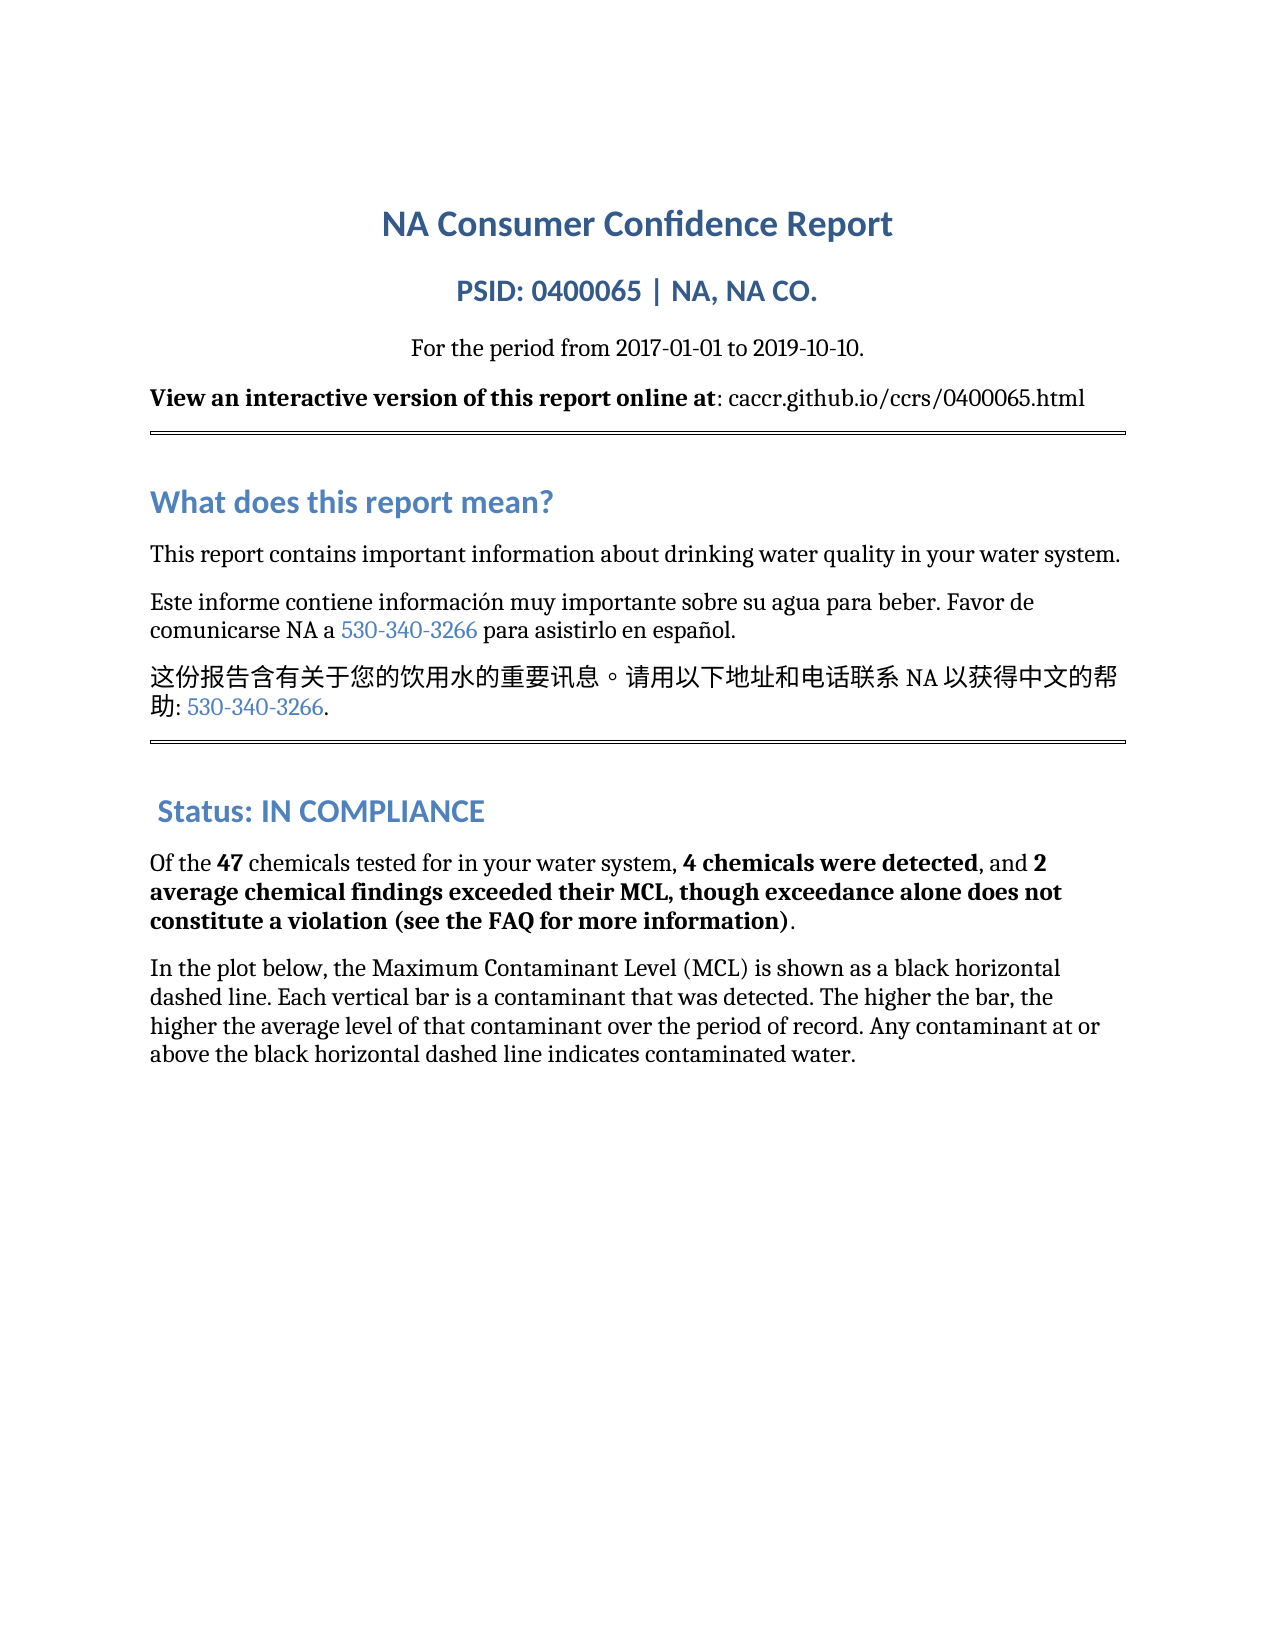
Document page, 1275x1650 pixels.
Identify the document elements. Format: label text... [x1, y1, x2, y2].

text In the plot below, the Maximum Contaminant Level (MCL) is shown as a black horizontal dashed line. Each vertical bar is a contaminant that was detected. The higher the bar, the higher the average level of that contaminant over the period of record. Any contaminant at or above the black horizontal dashed line indicates contaminated water. [150, 954, 1125, 1069]
text 这份报告含有关于您的饮用水的重要讯息。请用以下地址和电话联系 NA 以获得中文的帮助: 530-340-3266. [150, 664, 1125, 721]
text This report contains important information about drinking water quality in your water system. [150, 540, 1125, 569]
text Of the 47 chemicals tested for in your water system, 4 chemicals were detected, and 2 average chemical findings exceeded their MCL, though exceedance alone does not constitute a violation (see the FAQ for more information). [150, 849, 1125, 935]
text For the period from 2017-01-01 to 2019-10-10. [150, 334, 1125, 363]
text View an interactive version of this report online at: caccr.github.io/ccrs/0400065.html [150, 383, 1125, 412]
subtitle PSID: 0400065 | NA, NA CO. [150, 271, 1125, 309]
subtitle What does this report mean? [150, 481, 1125, 521]
text Este informe contiene información muy importante sobre su agua para beber. Favor de comunicarse NA a 530-340-3266 para asistirlo en español. [150, 588, 1125, 645]
title NA Consumer Confidence Report [150, 200, 1125, 246]
subtitle Status: IN COMPLIANCE [150, 790, 1125, 830]
